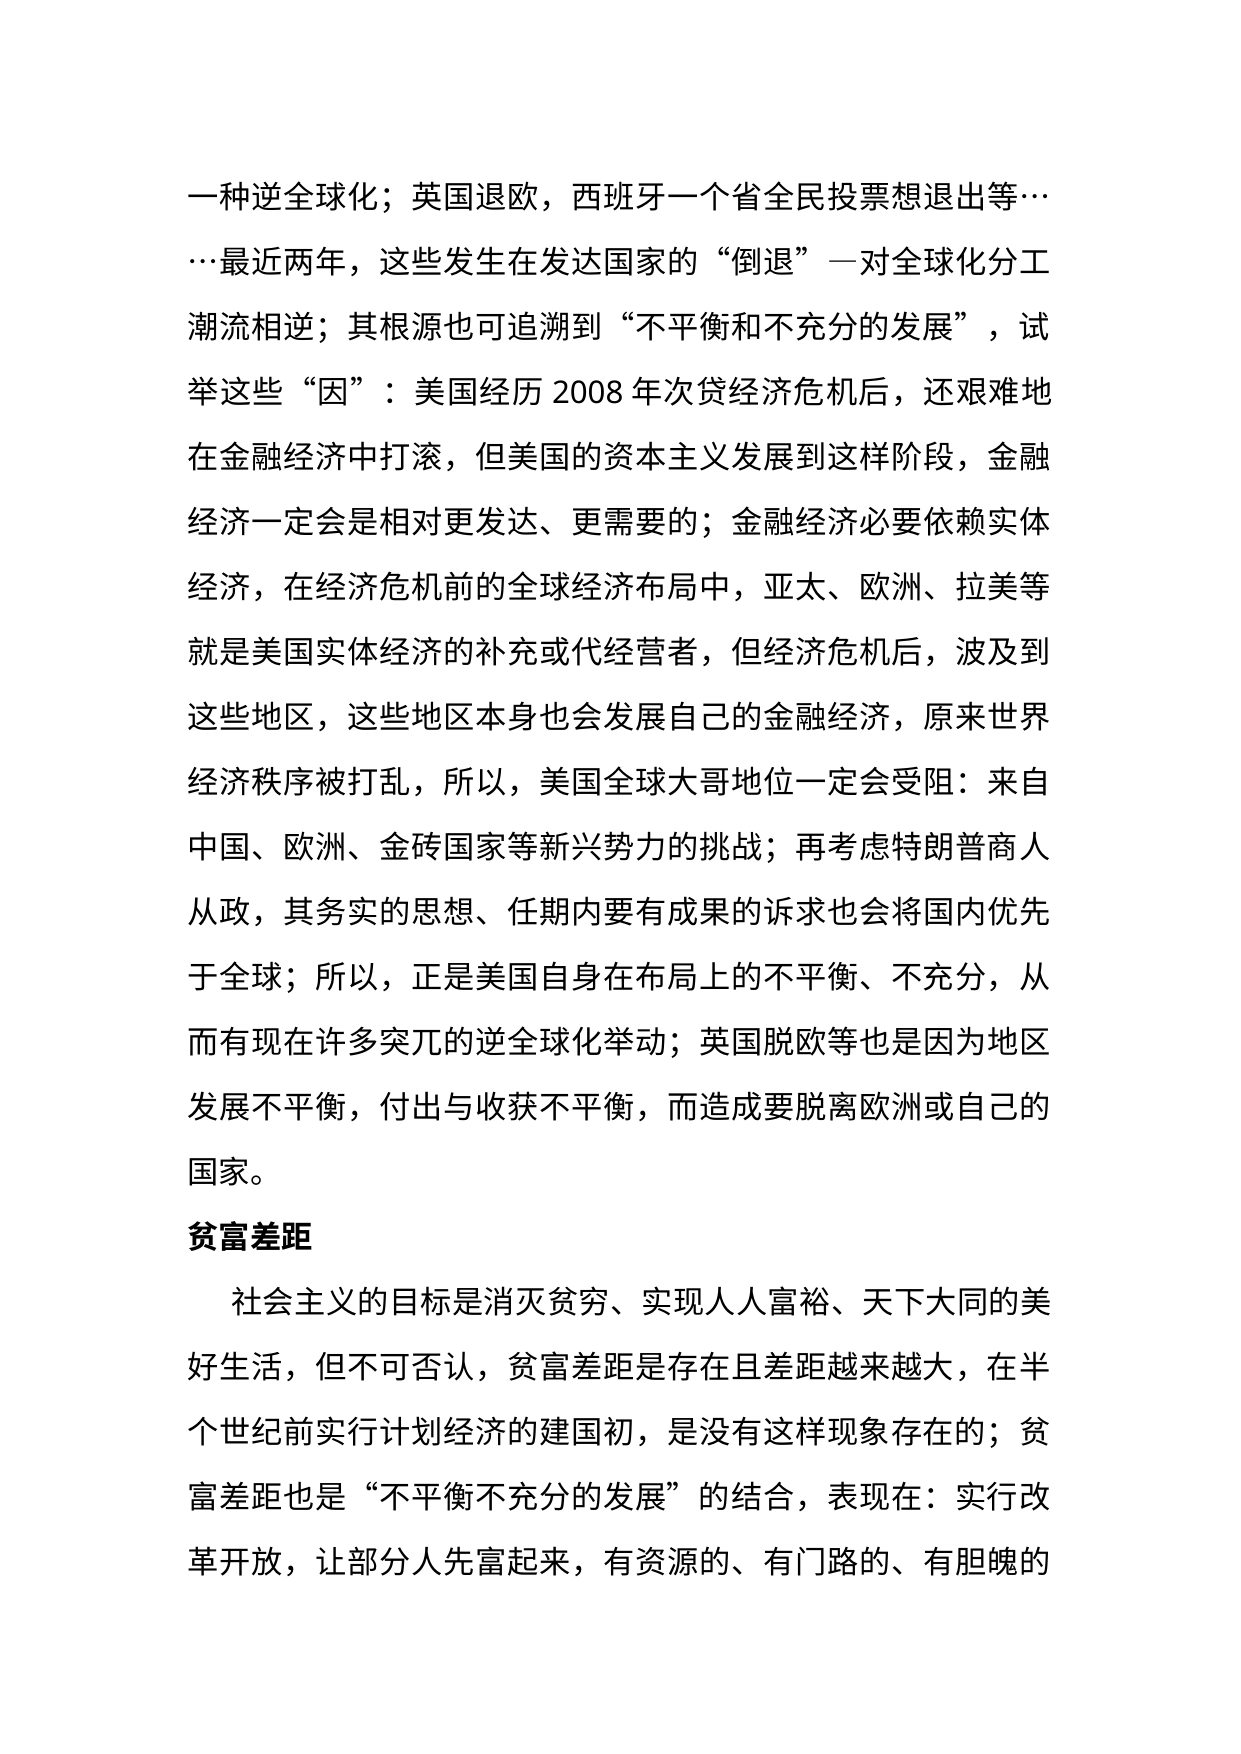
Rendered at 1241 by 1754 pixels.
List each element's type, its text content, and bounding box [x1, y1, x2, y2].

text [187, 162, 1053, 1202]
text 贫富差距 [187, 1202, 1053, 1267]
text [187, 1267, 1053, 1592]
